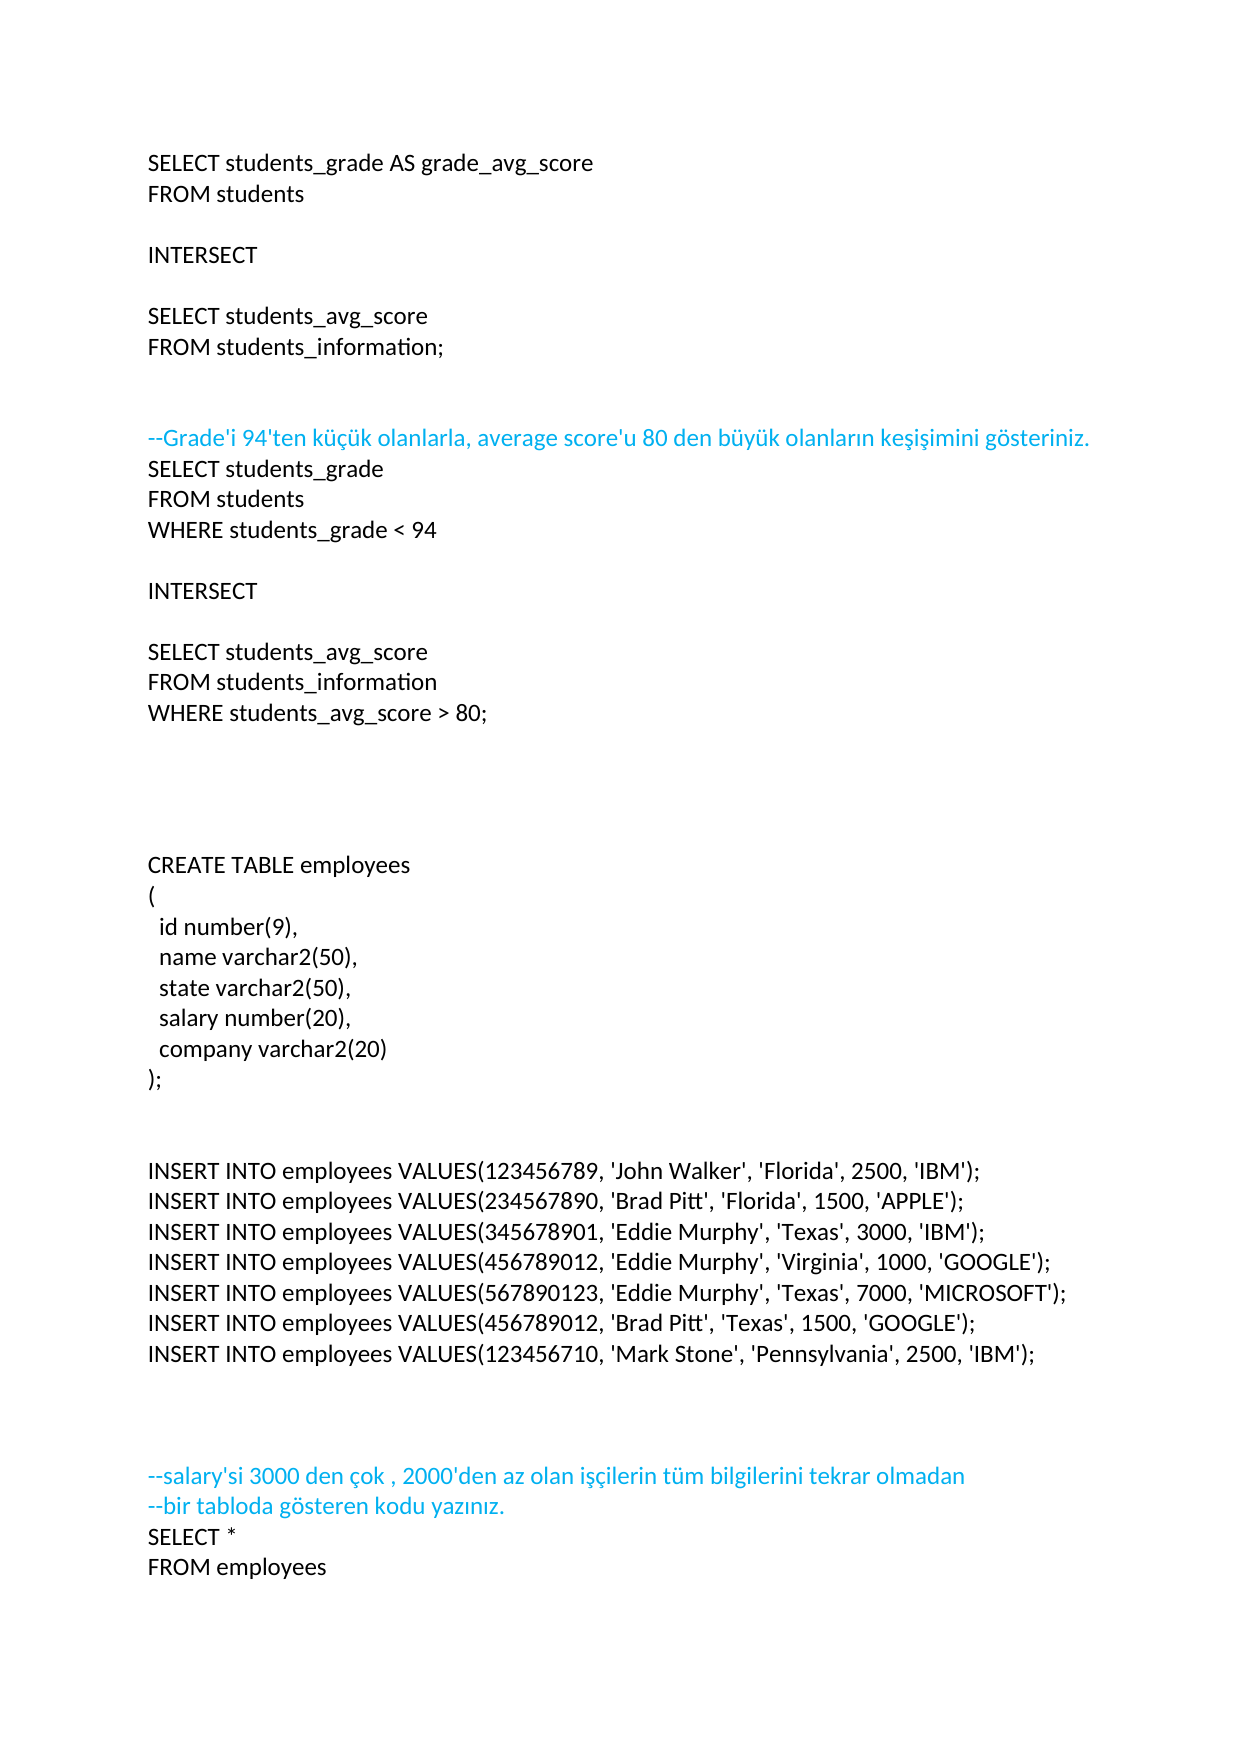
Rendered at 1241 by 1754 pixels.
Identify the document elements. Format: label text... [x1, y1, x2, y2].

text SELECT * [148, 1521, 1093, 1552]
text state varchar2(50), [148, 972, 1093, 1002]
text INSERT INTO employees VALUES(456789012, 'Brad Pitt', 'Texas', 1500, 'GOOGLE'); [148, 1307, 1093, 1338]
text SELECT students_grade AS grade_avg_score [148, 148, 1093, 178]
text salary number(20), [148, 1002, 1093, 1033]
text company varchar2(20) [148, 1033, 1093, 1063]
text --Grade'i 94'ten küçük olanlarla, average score'u 80 den büyük olanların keşişimini gösteriniz. [148, 422, 1093, 453]
text name varchar2(50), [148, 941, 1093, 972]
text CREATE TABLE employees [148, 849, 1093, 880]
text --bir tabloda gösteren kodu yazınız. [148, 1491, 1093, 1521]
text INSERT INTO employees VALUES(123456710, 'Mark Stone', 'Pennsylvania', 2500, 'IBM'); [148, 1338, 1093, 1368]
text SELECT students_avg_score [148, 300, 1093, 331]
text INTERSECT [148, 575, 1093, 605]
text ); [148, 1063, 1093, 1094]
text INSERT INTO employees VALUES(123456789, 'John Walker', 'Florida', 2500, 'IBM'); [148, 1155, 1093, 1185]
text id number(9), [148, 911, 1093, 941]
text --salary'si 3000 den çok , 2000'den az olan işçilerin tüm bilgilerini tekrar olmadan [148, 1460, 1093, 1491]
text INSERT INTO employees VALUES(345678901, 'Eddie Murphy', 'Texas', 3000, 'IBM'); [148, 1216, 1093, 1246]
text SELECT students_avg_score [148, 636, 1093, 666]
text FROM employees [148, 1552, 1093, 1582]
text INSERT INTO employees VALUES(456789012, 'Eddie Murphy', 'Virginia', 1000, 'GOOGLE'); [148, 1246, 1093, 1277]
text WHERE students_grade < 94 [148, 514, 1093, 544]
text FROM students_information [148, 666, 1093, 697]
text INTERSECT [148, 239, 1093, 270]
text FROM students_information; [148, 331, 1093, 361]
text WHERE students_avg_score > 80; [148, 697, 1093, 727]
text INSERT INTO employees VALUES(567890123, 'Eddie Murphy', 'Texas', 7000, 'MICROSOFT'); [148, 1277, 1093, 1307]
text FROM students [148, 178, 1093, 209]
text SELECT students_grade [148, 453, 1093, 483]
text ( [148, 880, 1093, 911]
text INSERT INTO employees VALUES(234567890, 'Brad Pitt', 'Florida', 1500, 'APPLE'); [148, 1185, 1093, 1216]
text FROM students [148, 483, 1093, 514]
